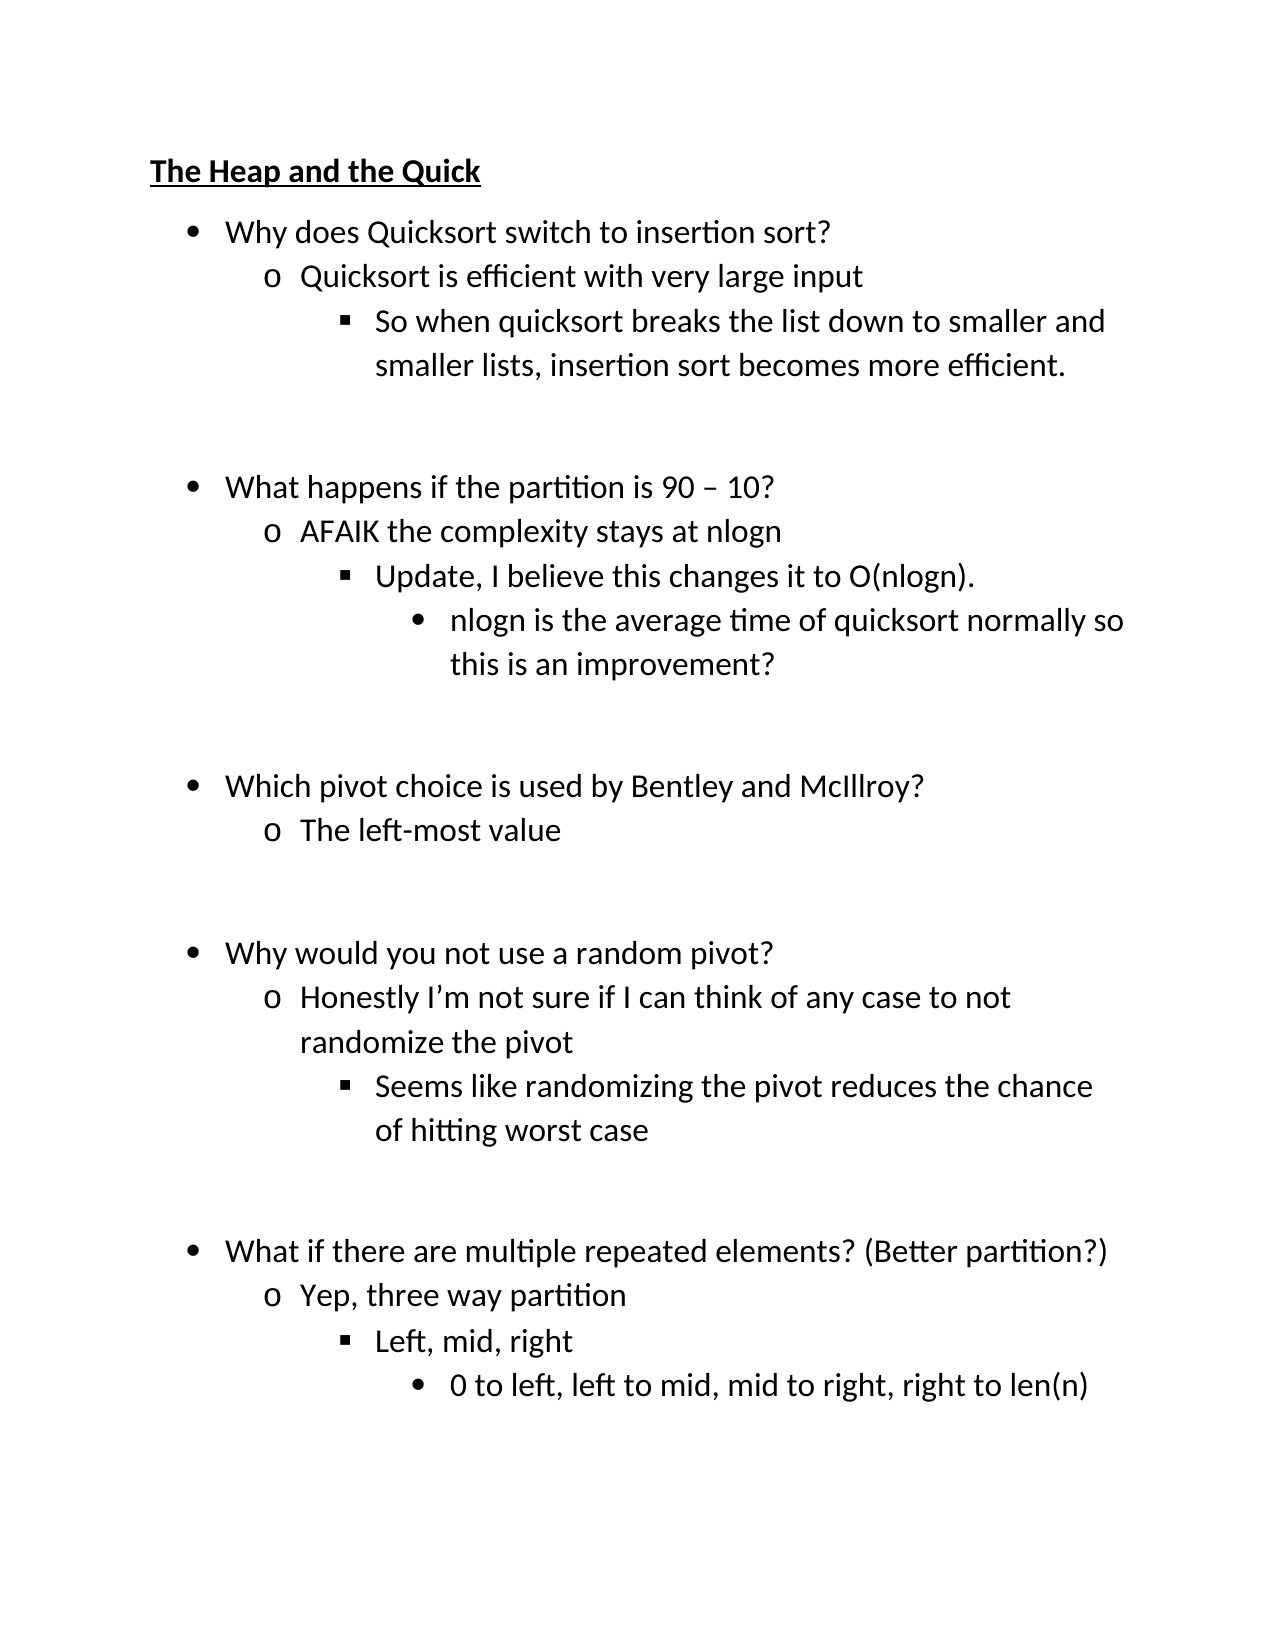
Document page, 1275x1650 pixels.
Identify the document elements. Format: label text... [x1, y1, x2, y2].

list What happens if the partition is 90 – 10? [187, 466, 1125, 506]
list Why does Quicksort switch to insertion sort? [187, 211, 1125, 251]
list nlogn is the average time of quicksort normally so this is an improvement? [412, 599, 1125, 684]
list Left, mid, right [337, 1320, 1125, 1361]
list Update, I believe this changes it to O(nlogn). [337, 555, 1125, 596]
list Which pivot choice is used by Bentley and McIllroy? [187, 764, 1125, 805]
list Seems like randomizing the pivot reduces the chance of hitting worst case [337, 1065, 1125, 1150]
list Honestly I’m not sure if I can think of any case to not randomize the pivot [262, 976, 1125, 1062]
text The Heap and the Quick [150, 150, 1125, 191]
list The left-most value [262, 808, 1125, 851]
list AFAIK the complexity stays at nlogn [262, 509, 1125, 552]
list So when quicksort breaks the list down to smaller and smaller lists, insertion sort becomes more efficient. [337, 300, 1125, 385]
list Yep, three way partition [262, 1274, 1125, 1317]
list Why would you not use a random pivot? [187, 932, 1125, 972]
list 0 to left, left to mid, mid to right, right to len(n) [412, 1364, 1125, 1405]
list What if there are multiple repeated elements? (Better partition?) [187, 1231, 1125, 1271]
list Quicksort is efficient with very large input [262, 254, 1125, 297]
